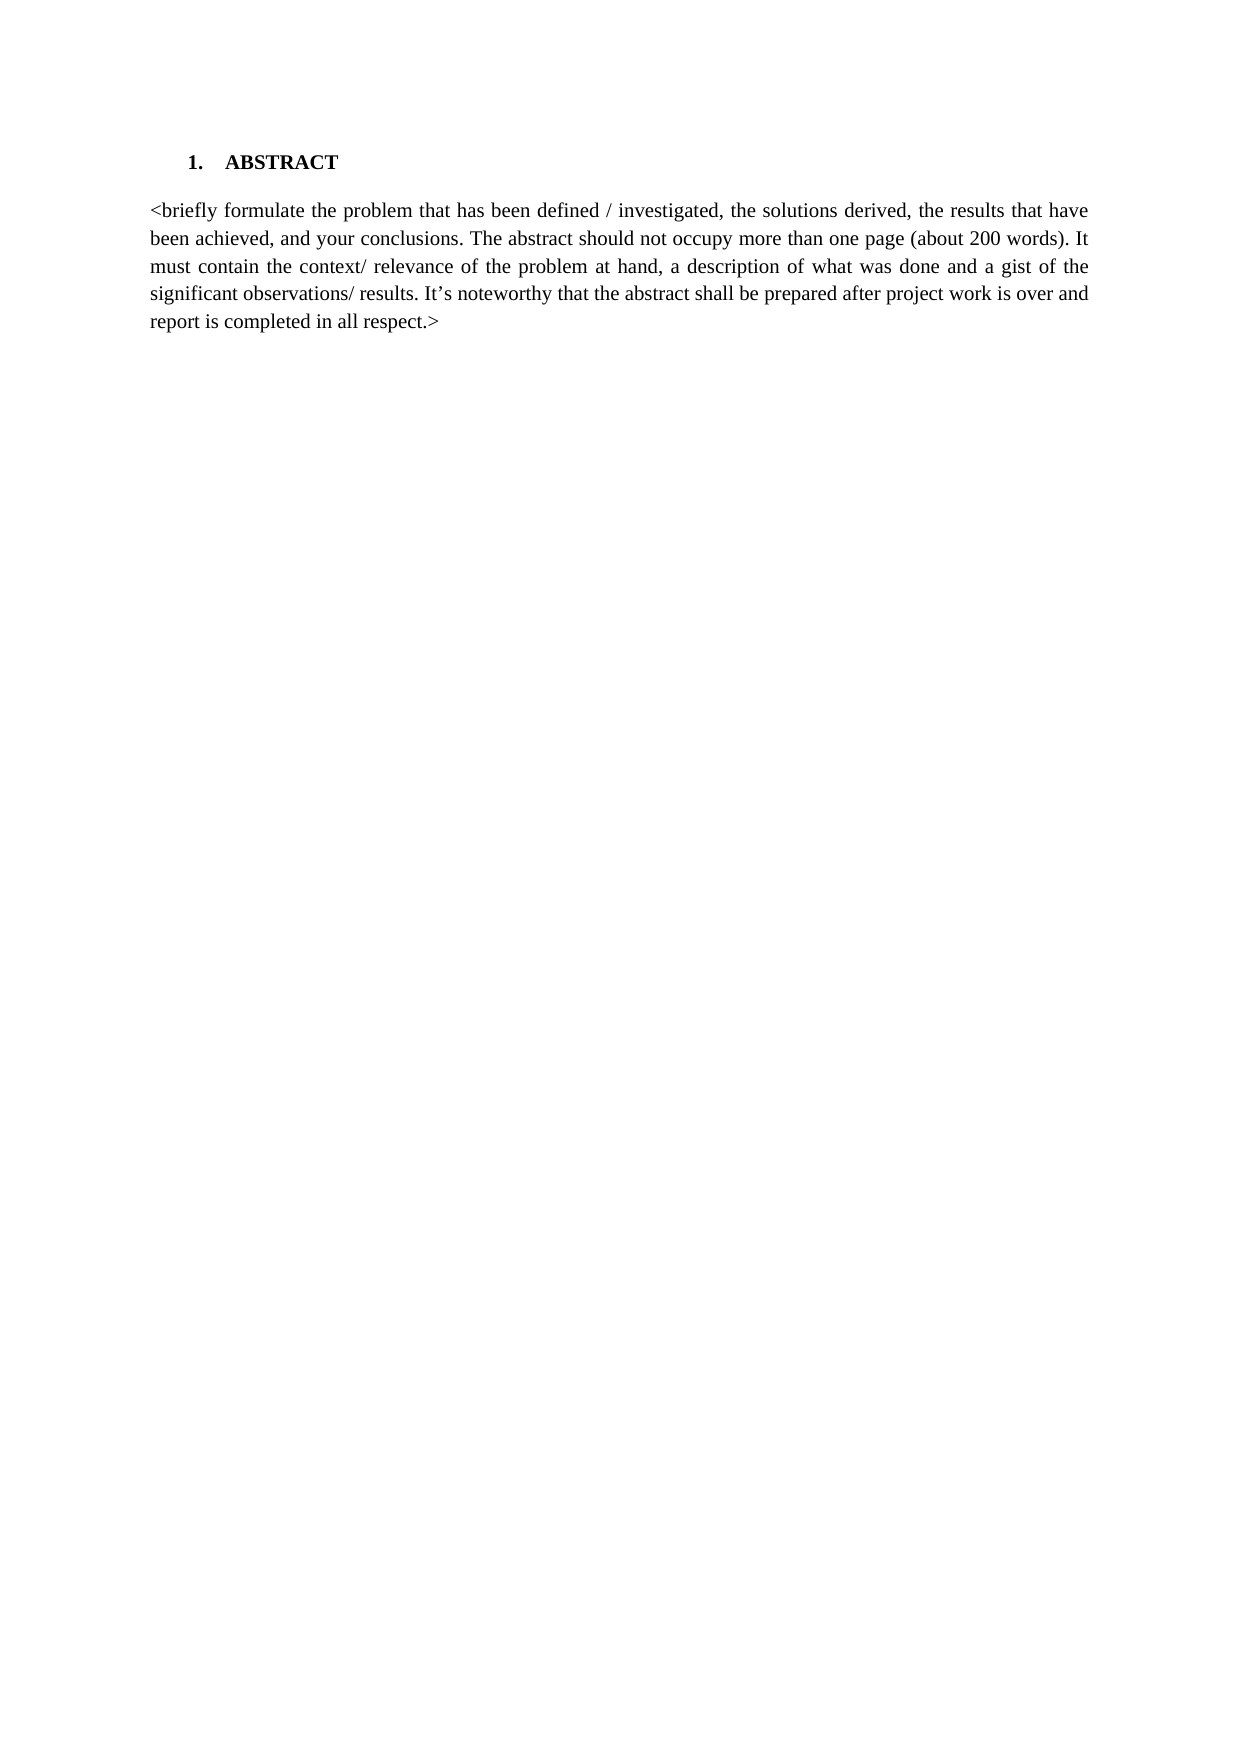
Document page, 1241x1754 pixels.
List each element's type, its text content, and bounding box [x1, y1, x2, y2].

list ABSTRACT [187, 150, 1090, 174]
text <briefly formulate the problem that has been defined / investigated, the solutions derived, the results that have been achieved, and your conclusions. The abstract should not occupy more than one page (about 200 words). It must contain the context/ relevance of the problem at hand, a description of what was done and a gist of the significant observations/ results. It’s noteworthy that the abstract shall be prepared after project work is over and report is completed in all respect.> [150, 198, 1090, 333]
